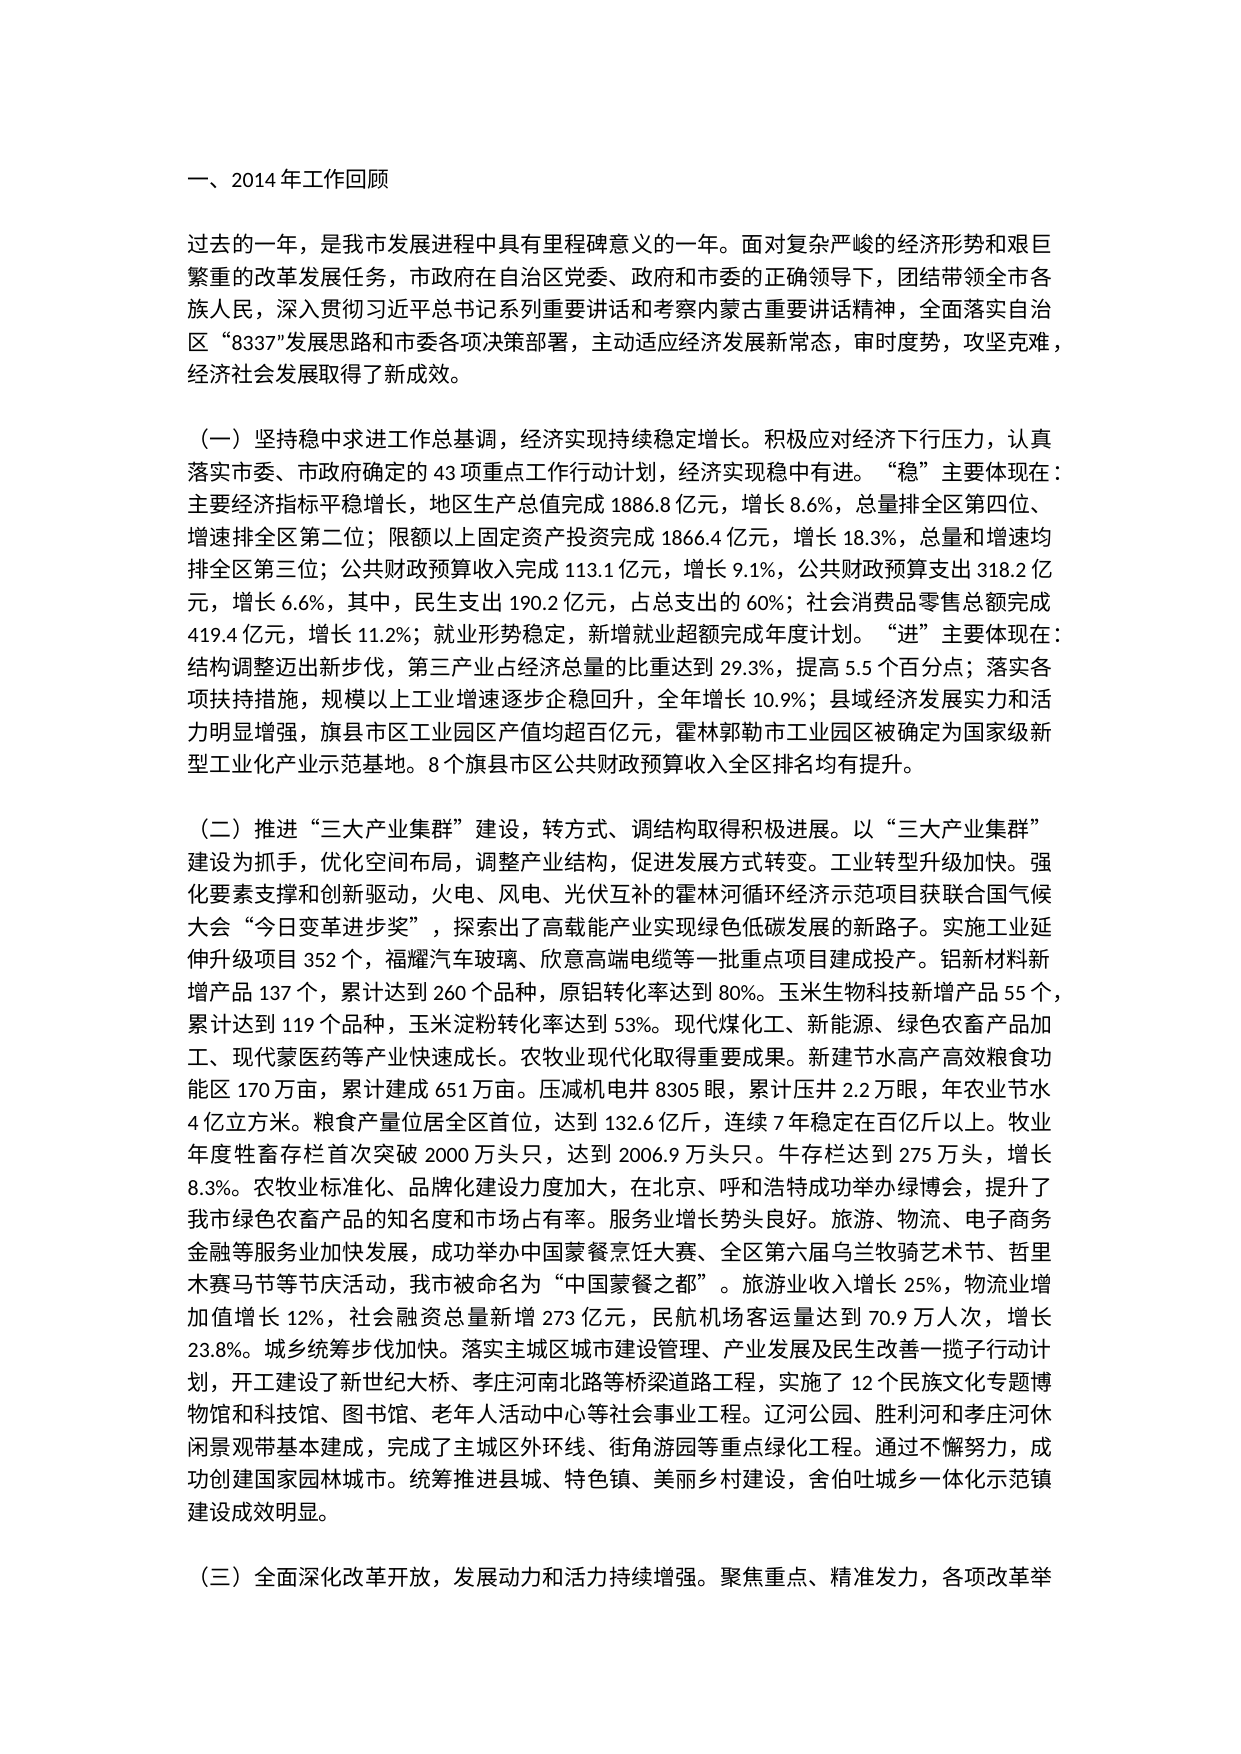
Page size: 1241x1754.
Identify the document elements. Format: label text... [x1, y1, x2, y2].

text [187, 1559, 1053, 1592]
text 一、2014年工作回顾 [187, 162, 1053, 194]
text （二）推进“三大产业集群”建设，转方式、调结构取得积极进展。以“三大产业集群”建设为抓手，优化空间布局，调整产业结构，促进发展方式转变。工业转型升级加快。强化要素支撑和创新驱动，火电、风电、光伏互补的霍林河循环经济示范项目获联合国气候大会“今日变革进步奖”，探索出了高载能产业实现绿色低碳发展的新路子。实施工业延伸升级项目352个，福耀汽车玻璃、欣意高端电缆等一批重点项目建成投产。铝新材料新增产品137个，累计达到260个品种，原铝转化率达到80%。玉米生物科技新增产品55个，累计达到119个品种，玉米淀粉转化率达到53%。现代煤化工、新能源、绿色农畜产品加工、现代蒙医药等产业快速成长。农牧业现代化取得重要成果。新建节水高产高效粮食功能区170万亩，累计建成651万亩。压减机电井8305眼，累计压井2.2万眼，年农业节水4亿立方米。粮食产量位居全区首位，达到132.6亿斤，连续7年稳定在百亿斤以上。牧业年度牲畜存栏首次突破2000万头只，达到2006.9万头只。牛存栏达到275万头，增长8.3%。农牧业标准化、品牌化建设力度加大，在北京、呼和浩特成功举办绿博会，提升了我市绿色农畜产品的知名度和市场占有率。服务业增长势头良好。旅游、物流、电子商务、金融等服务业加快发展，成功举办中国蒙餐烹饪大赛、全区第六届乌兰牧骑艺术节、哲里木赛马节等节庆活动，我市被命名为“中国蒙餐之都”。旅游业收入增长25%，物流业增加值增长12%，社会融资总量新增273亿元，民航机场客运量达到70.9万人次，增长23.8%。城乡统筹步伐加快。落实主城区城市建设管理、产业发展及民生改善一揽子行动计划，开工建设了新世纪大桥、孝庄河南北路等桥梁道路工程，实施了12个民族文化专题博物馆和科技馆、图书馆、老年人活动中心等社会事业工程。辽河公园、胜利河和孝庄河休闲景观带基本建成，完成了主城区外环线、街角游园等重点绿化工程。通过不懈努力，成功创建国家园林城市。统筹推进县城、特色镇、美丽乡村建设，舍伯吐城乡一体化示范镇建设成效明显。 [187, 812, 1053, 1527]
text （一）坚持稳中求进工作总基调，经济实现持续稳定增长。积极应对经济下行压力，认真落实市委、市政府确定的43项重点工作行动计划，经济实现稳中有进。“稳”主要体现在：主要经济指标平稳增长，地区生产总值完成1886.8亿元，增长8.6%，总量排全区第四位、增速排全区第二位；限额以上固定资产投资完成1866.4亿元，增长18.3%，总量和增速均排全区第三位；公共财政预算收入完成113.1亿元，增长9.1%，公共财政预算支出318.2亿元，增长6.6%，其中，民生支出190.2亿元，占总支出的60%；社会消费品零售总额完成419.4亿元，增长11.2%；就业形势稳定，新增就业超额完成年度计划。“进”主要体现在：结构调整迈出新步伐，第三产业占经济总量的比重达到29.3%，提高5.5个百分点；落实各项扶持措施，规模以上工业增速逐步企稳回升，全年增长10.9%；县域经济发展实力和活力明显增强，旗县市区工业园区产值均超百亿元，霍林郭勒市工业园区被确定为国家级新型工业化产业示范基地。8个旗县市区公共财政预算收入全区排名均有提升。 [187, 422, 1053, 779]
text 过去的一年，是我市发展进程中具有里程碑意义的一年。面对复杂严峻的经济形势和艰巨繁重的改革发展任务，市政府在自治区党委、政府和市委的正确领导下，团结带领全市各族人民，深入贯彻习近平总书记系列重要讲话和考察内蒙古重要讲话精神，全面落实自治区“8337”发展思路和市委各项决策部署，主动适应经济发展新常态，审时度势，攻坚克难，经济社会发展取得了新成效。 [187, 227, 1053, 389]
